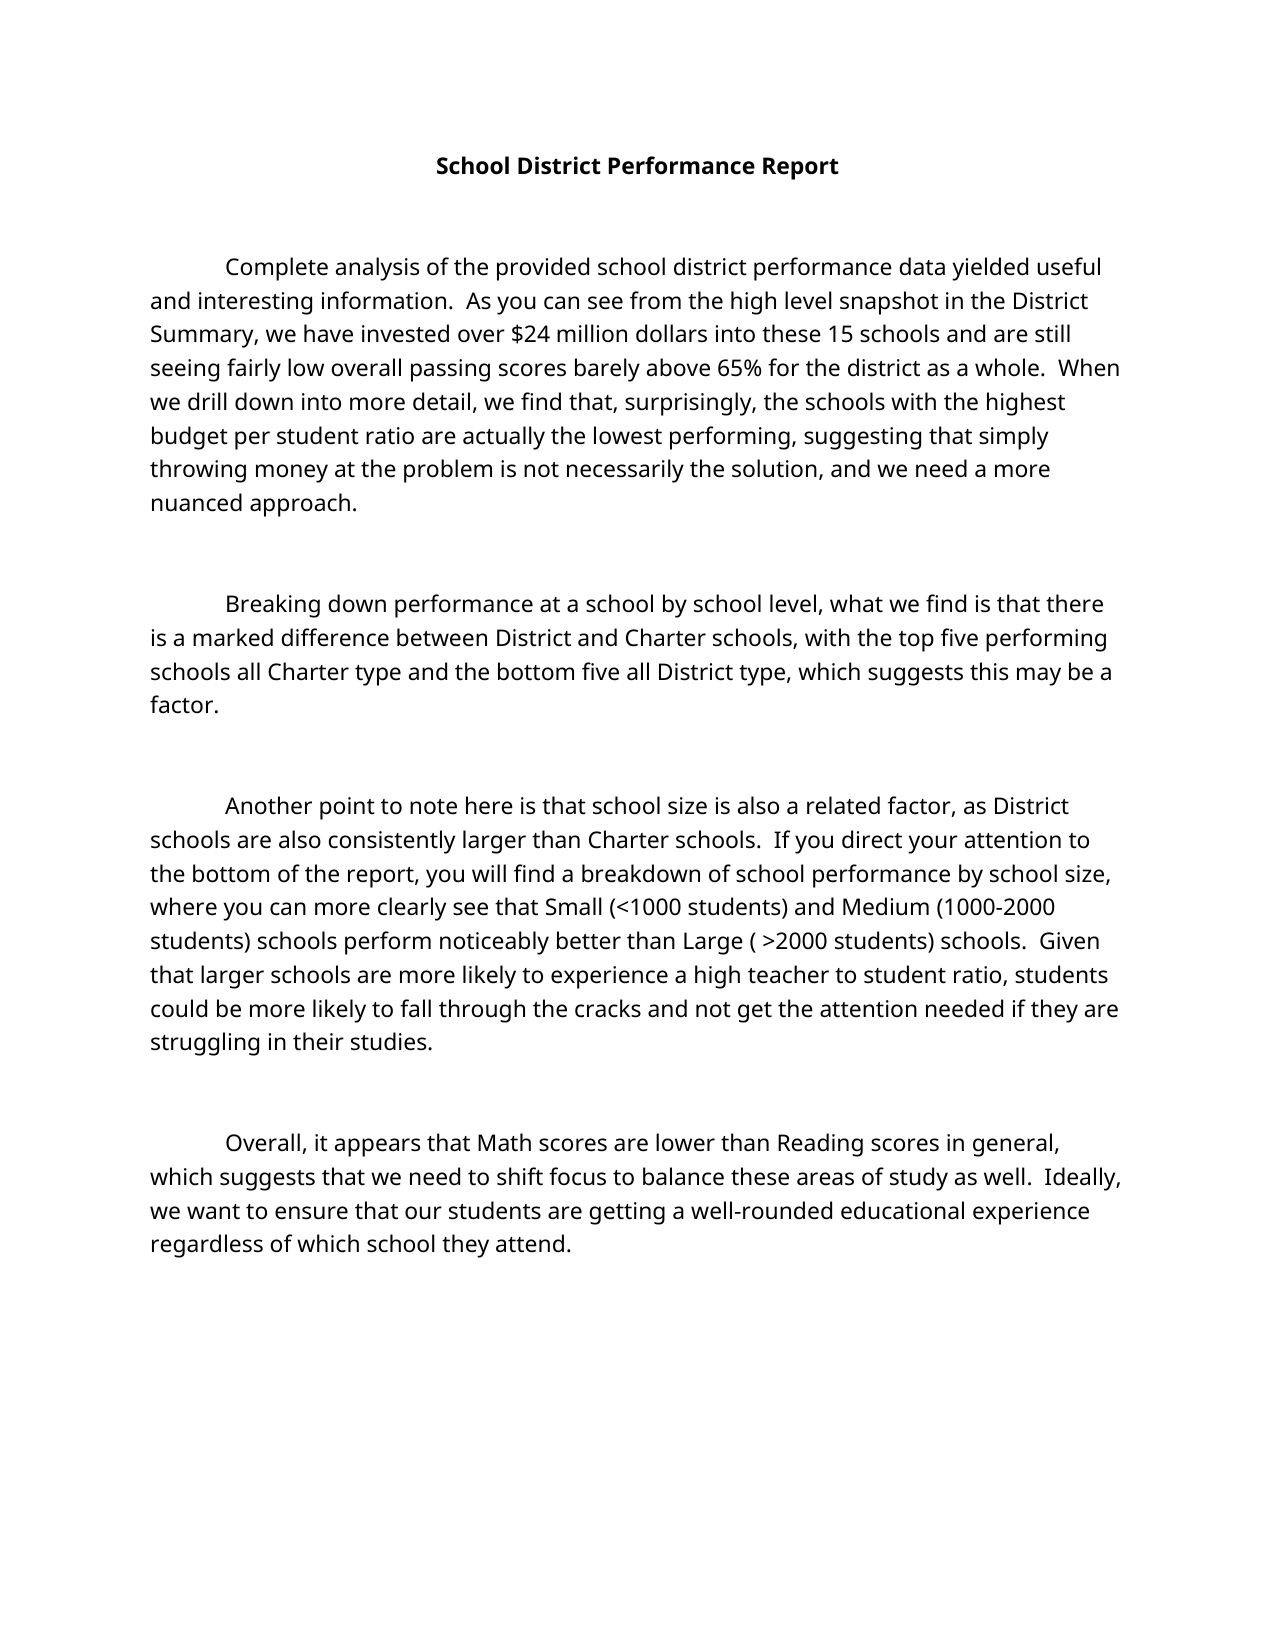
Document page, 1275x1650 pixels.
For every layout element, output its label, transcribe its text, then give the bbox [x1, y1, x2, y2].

text School District Performance Report [150, 150, 1125, 181]
text Another point to note here is that school size is also a related factor, as District schools are also consistently larger than Charter schools. If you direct your attention to the bottom of the report, you will find a breakdown of school performance by school size, where you can more clearly see that Small (<1000 students) and Medium (1000-2000 students) schools perform noticeably better than Large ( >2000 students) schools. Given that larger schools are more likely to experience a high teacher to student ratio, students could be more likely to fall through the cracks and not get the attention needed if they are struggling in their studies. [150, 790, 1125, 1057]
text Overall, it appears that Math scores are lower than Reading scores in general, which suggests that we need to shift focus to balance these areas of study as well. Ideally, we want to ensure that our students are getting a well-rounded educational experience regardless of which school they attend. [150, 1127, 1125, 1259]
text Complete analysis of the provided school district performance data yielded useful and interesting information. As you can see from the high level snapshot in the District Summary, we have invested over $24 million dollars into these 15 schools and are still seeing fairly low overall passing scores barely above 65% for the district as a whole. When we drill down into more detail, we find that, surprisingly, the schools with the highest budget per student ratio are actually the lowest performing, suggesting that simply throwing money at the problem is not necessarily the solution, and we need a more nuanced approach. [150, 251, 1125, 518]
text Breaking down performance at a school by school level, what we find is that there is a marked difference between District and Charter schools, with the top five performing schools all Charter type and the bottom five all District type, which suggests this may be a factor. [150, 588, 1125, 720]
